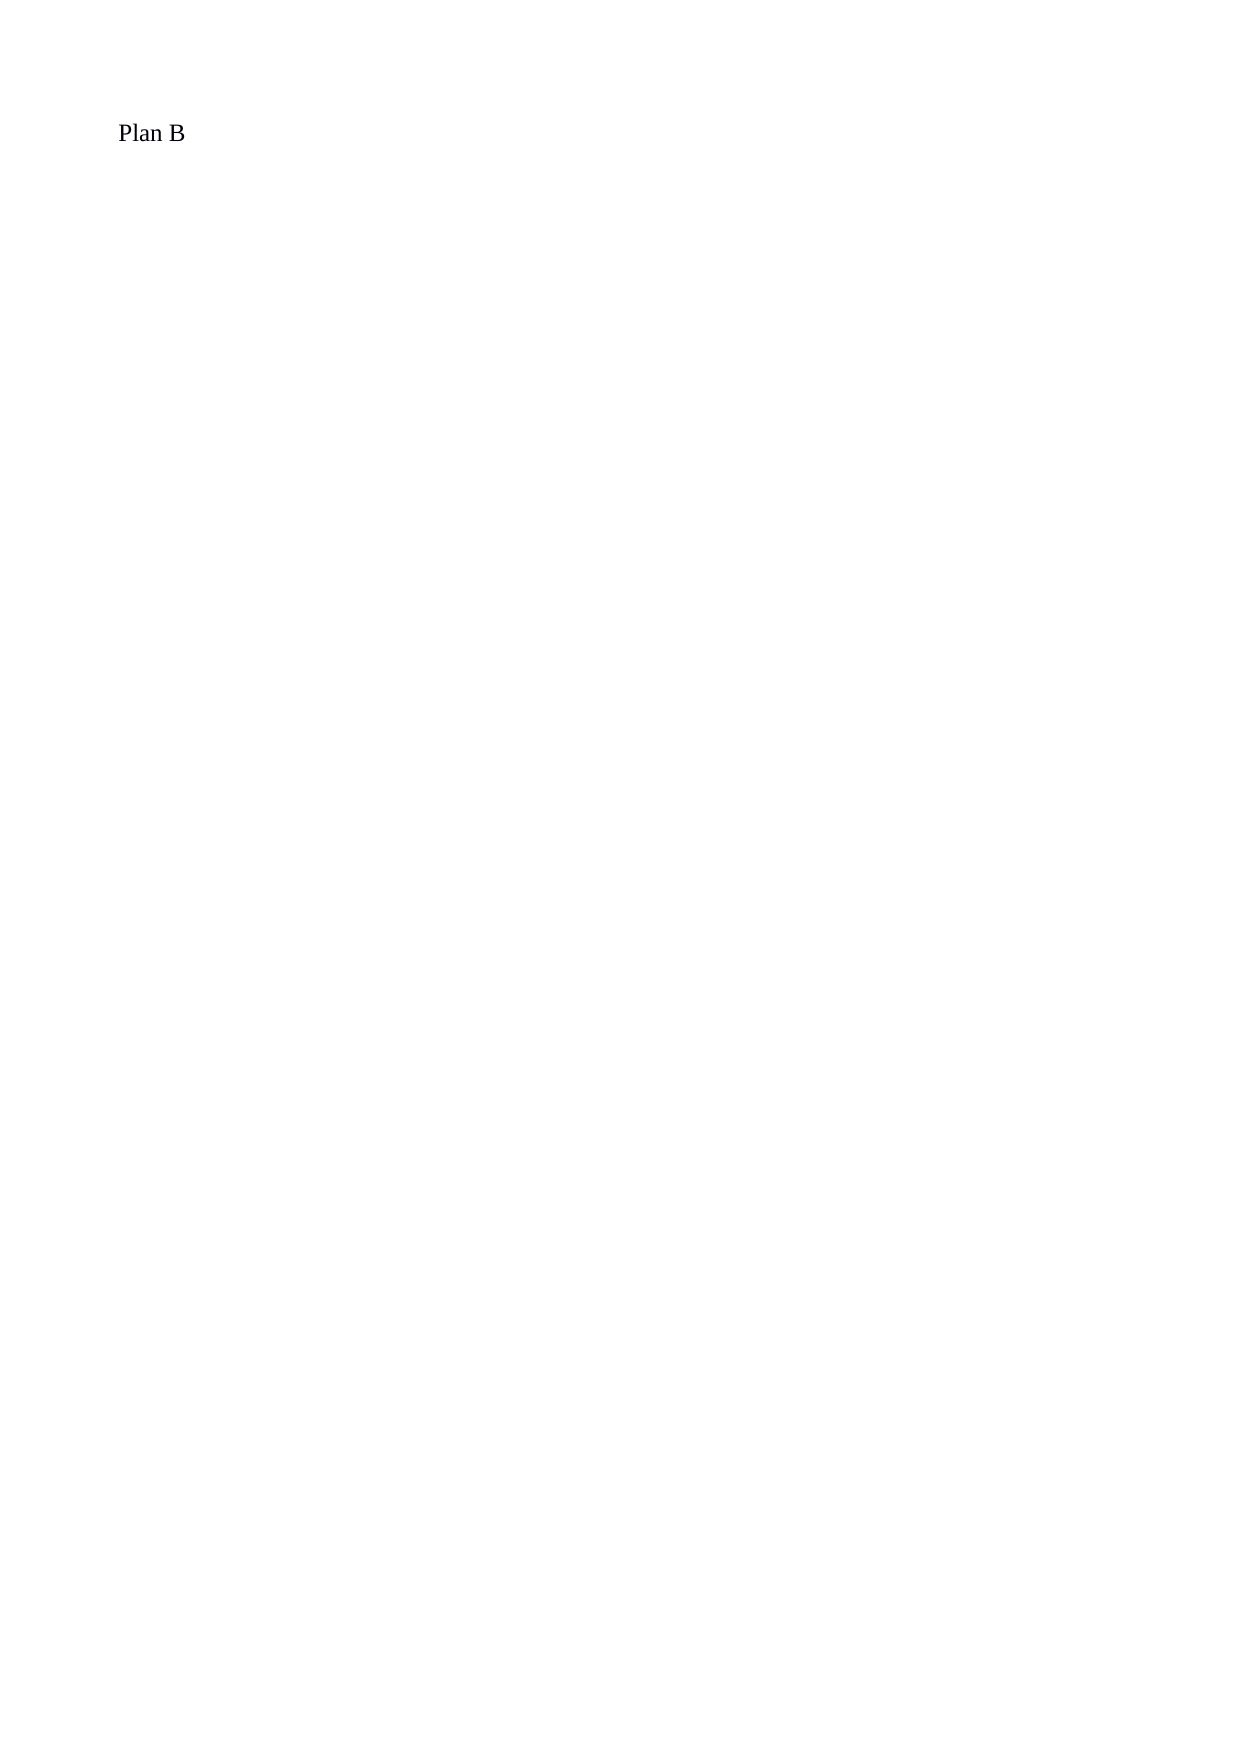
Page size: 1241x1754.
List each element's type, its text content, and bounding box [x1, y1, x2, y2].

text Plan B [118, 118, 1122, 147]
